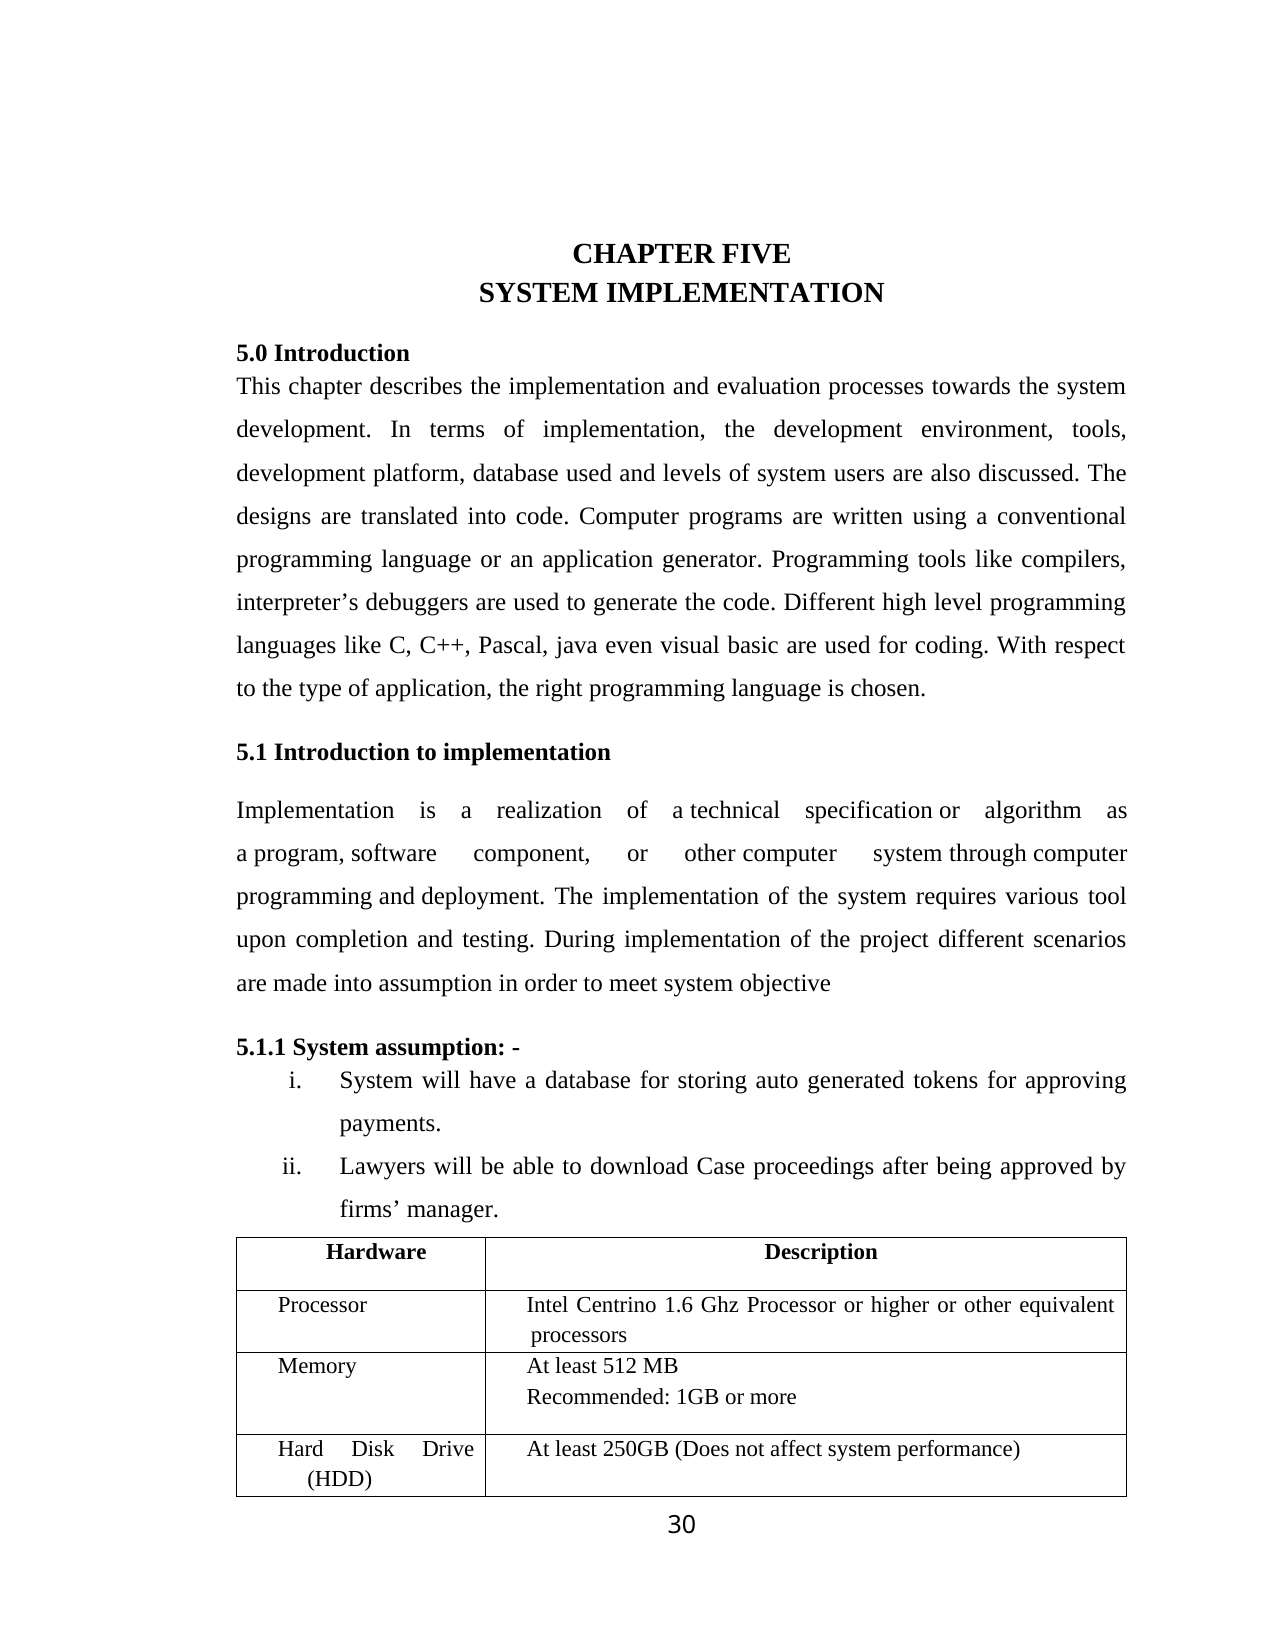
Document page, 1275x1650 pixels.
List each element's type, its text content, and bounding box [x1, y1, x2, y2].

subtitle 5.1.1 System assumption: - [236, 1032, 1127, 1060]
table_cell Intel Centrino 1.6 Ghz Processor or higher or other equivalent processors [486, 1291, 1126, 1352]
table_header Hardware [237, 1238, 485, 1290]
list System will have a database for storing auto generated tokens for approving payments. [302, 1065, 1127, 1137]
table_cell Processor [237, 1291, 485, 1352]
text This chapter describes the implementation and evaluation processes towards the system development. In terms of implementation, the development environment, tools, development platform, database used and levels of system users are also discussed. The designs are translated into code. Computer programs are written using a conventional programming language or an application generator. Programming tools like compilers, interpreter’s debuggers are used to generate the code. Different high level programming languages like C, C++, Pascal, java even visual basic are used for coding. With respect to the type of application, the right programming language is chosen. [236, 371, 1127, 702]
subtitle 5.1 Introduction to implementation [236, 737, 1127, 766]
table_header Description [486, 1238, 1126, 1290]
table_cell Memory [237, 1353, 485, 1434]
table_cell At least 250GB (Does not affect system performance) [486, 1435, 1126, 1496]
subtitle 5.0 Introduction [236, 338, 1127, 367]
text Implementation is a realization of a technical specification or algorithm as a program, software component, or other computer system through computer programming and deployment. The implementation of the system requires various tool upon completion and testing. During implementation of the project different scenarios are made into assumption in order to meet system objective [236, 824, 1127, 996]
table_cell Hard Disk Drive (HDD) [237, 1435, 485, 1496]
table_cell At least 512 MB Recommended: 1GB or more [486, 1353, 1126, 1434]
subtitle SYSTEM IMPLEMENTATION [236, 275, 1127, 308]
subtitle CHAPTER FIVE [236, 236, 1127, 270]
list Lawyers will be able to download Case proceedings after being approved by firms’ manager. [302, 1151, 1127, 1223]
